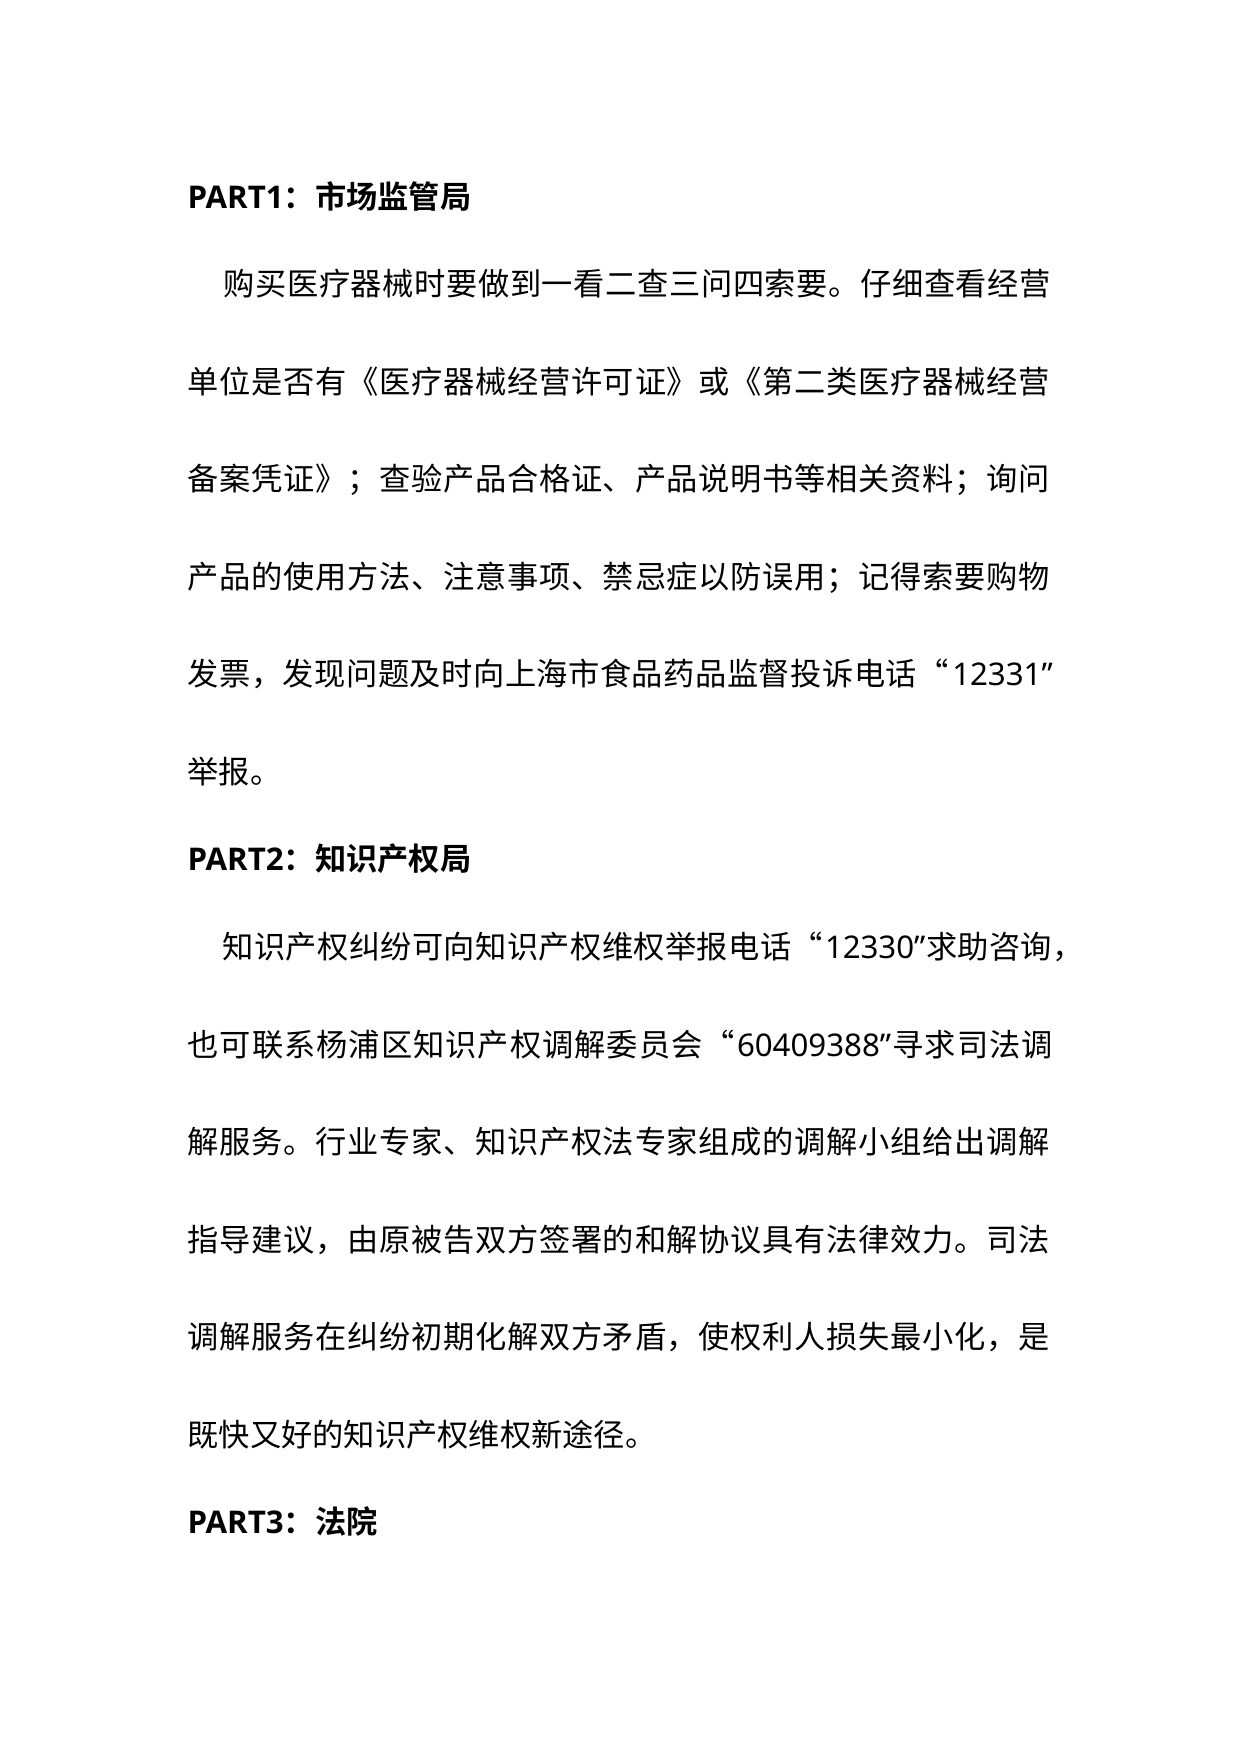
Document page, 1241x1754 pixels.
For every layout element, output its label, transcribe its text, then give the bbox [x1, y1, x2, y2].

text 购买医疗器械时要做到一看二查三问四索要。仔细查看经营单位是否有《医疗器械经营许可证》或《第二类医疗器械经营备案凭证》；查验产品合格证、产品说明书等相关资料；询问产品的使用方法、注意事项、禁忌症以防误用；记得索要购物发票，发现问题及时向上海市食品药品监督投诉电话“12331”举报。 [187, 250, 1053, 802]
text PART1：市场监管局 [187, 162, 1053, 227]
text PART2：知识产权局 [187, 825, 1053, 890]
text 知识产权纠纷可向知识产权维权举报电话“12330”求助咨询，也可联系杨浦区知识产权调解委员会“60409388”寻求司法调解服务。行业专家、知识产权法专家组成的调解小组给出调解指导建议，由原被告双方签署的和解协议具有法律效力。司法调解服务在纠纷初期化解双方矛盾，使权利人损失最小化，是既快又好的知识产权维权新途径。 [187, 912, 1053, 1465]
text PART3：法院 [187, 1488, 1053, 1553]
